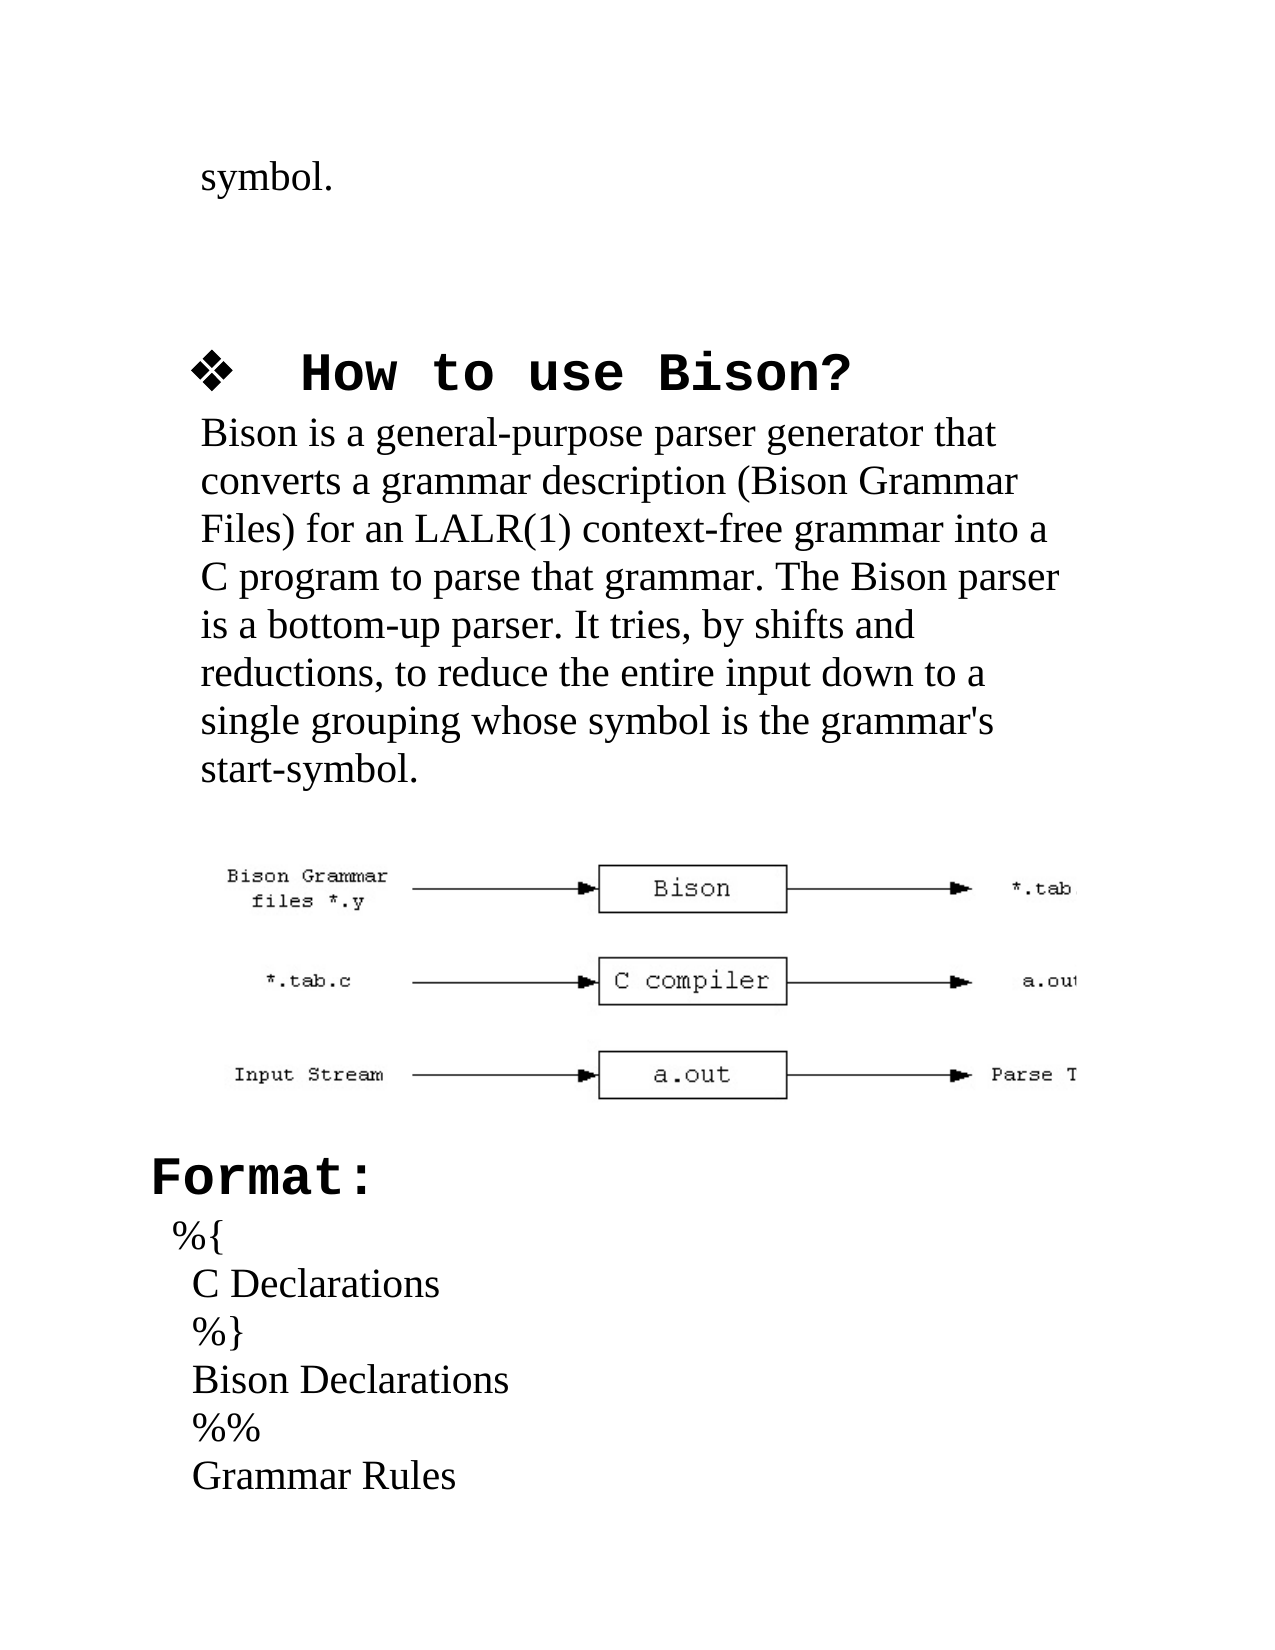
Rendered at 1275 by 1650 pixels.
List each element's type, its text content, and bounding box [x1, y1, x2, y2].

picture [200, 815, 1077, 1148]
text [150, 1149, 1125, 1498]
table_header Bison is a general-purpose parser generator that converts a grammar description (Bison Grammar Files) for an LALR(1) context-free grammar into a C program to parse that grammar. The Bison parser is a bottom-up parser. It tries, by shifts and reductions, to reduce the entire input down to a single grouping whose symbol is the grammar's start-symbol. [199, 406, 1076, 1149]
list How to use Bison? [187, 345, 1125, 406]
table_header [199, 150, 1076, 201]
